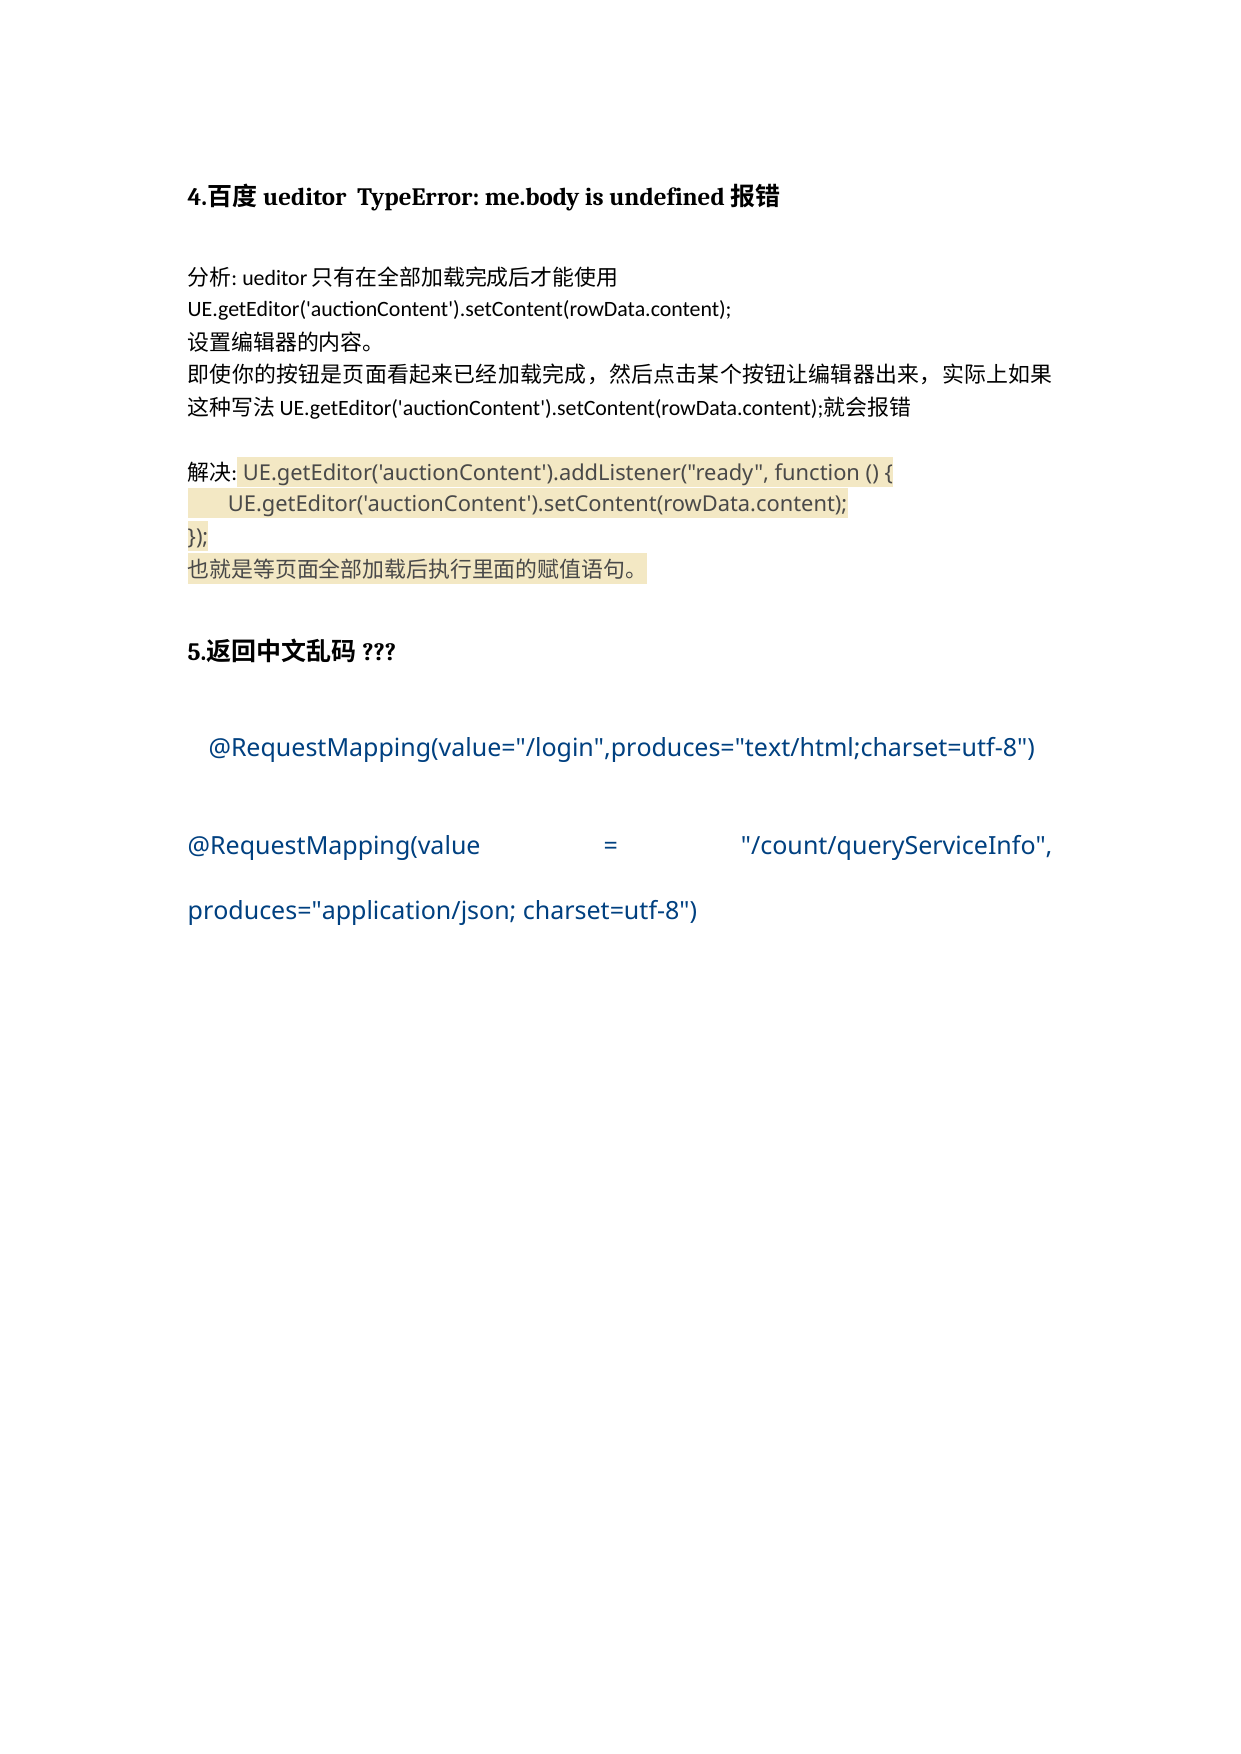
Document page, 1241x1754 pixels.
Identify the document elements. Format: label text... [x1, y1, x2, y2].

subtitle 4.百度 ueditor TypeError: me.body is undefined报错 [187, 162, 1053, 227]
subtitle 5.返回中文乱码 ??? [187, 617, 1053, 682]
text UE.getEditor('auctionContent').setContent(rowData.content); [187, 292, 1053, 324]
text 即使你的按钮是页面看起来已经加载完成，然后点击某个按钮让编辑器出来，实际上如果这种写法UE.getEditor('auctionContent').setContent(rowData.content);就会报错 [187, 357, 1053, 422]
text @RequestMapping(value = "/count/queryServiceInfo", produces="application/json; charset=utf-8") [187, 812, 1053, 942]
text 分析: ueditor只有在全部加载完成后才能使用 [187, 259, 1053, 292]
text 解决: UE.getEditor('auctionContent').addListener("ready", function () { UE.getEditor('auctionContent').setContent(rowData.content); }); 也就是等页面全部加载后执行里面的赋值语句。 [187, 454, 1053, 584]
text 设置编辑器的内容。 [187, 324, 1053, 357]
text @RequestMapping(value="/login",produces="text/html;charset=utf-8") [208, 714, 1053, 779]
